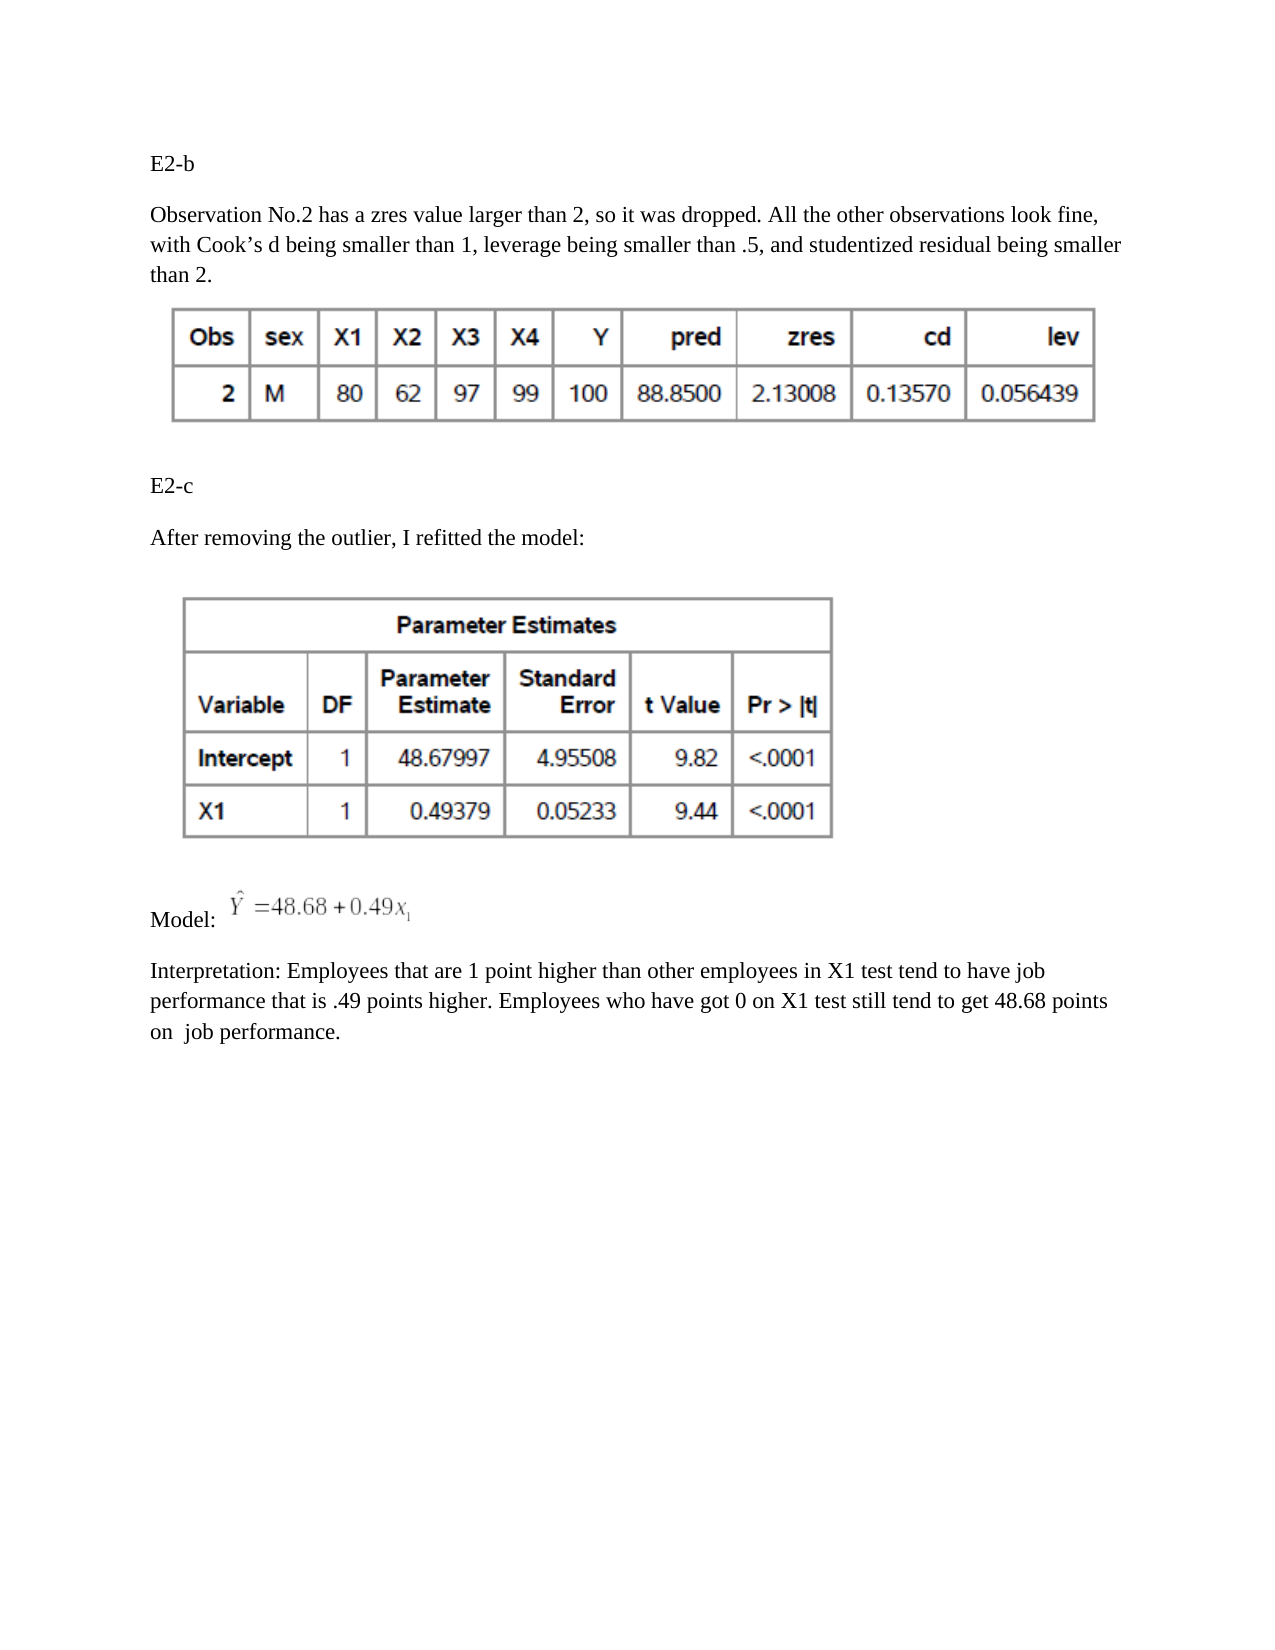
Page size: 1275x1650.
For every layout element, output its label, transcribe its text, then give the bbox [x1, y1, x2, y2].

text Model: [150, 886, 1125, 933]
text Interpretation: Employees that are 1 point higher than other employees in X1 test tend to have job performance that is .49 points higher. Employees who have got 0 on X1 test still tend to get 48.68 points on job performance. [150, 957, 1125, 1044]
text After removing the outlier, I refitted the model: [150, 523, 1125, 550]
text Observation No.2 has a zres value larger than 2, so it was dropped. All the other observations look fine, with Cook’s d being smaller than 1, leverage being smaller than .5, and studentized residual being smaller than 2. [150, 201, 1125, 292]
text E2-b [150, 150, 1125, 176]
text E2-c [150, 472, 1125, 499]
